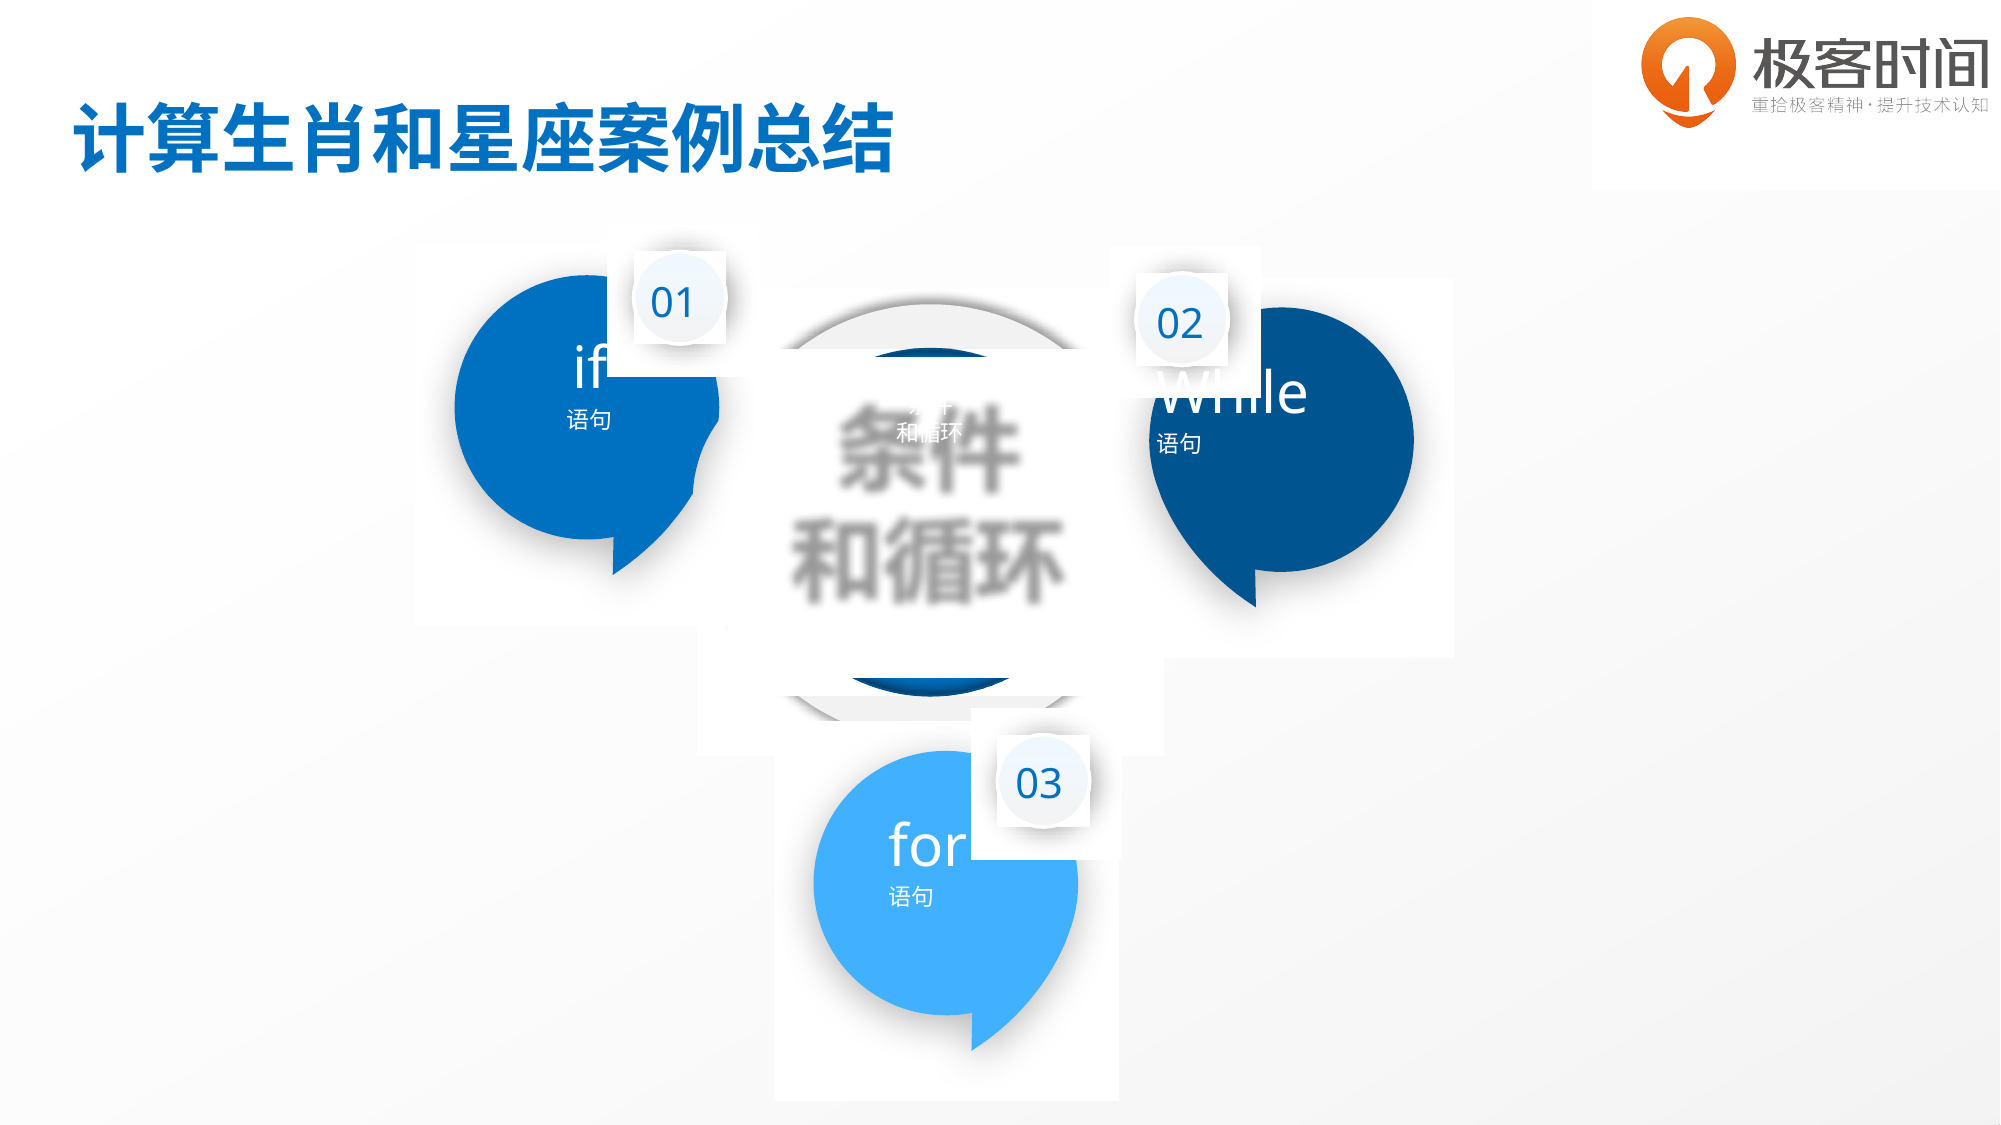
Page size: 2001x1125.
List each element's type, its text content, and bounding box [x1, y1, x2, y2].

text 计算生肖和星座案例总结 [71, 64, 2000, 191]
picture [0, 0, 2000, 1125]
